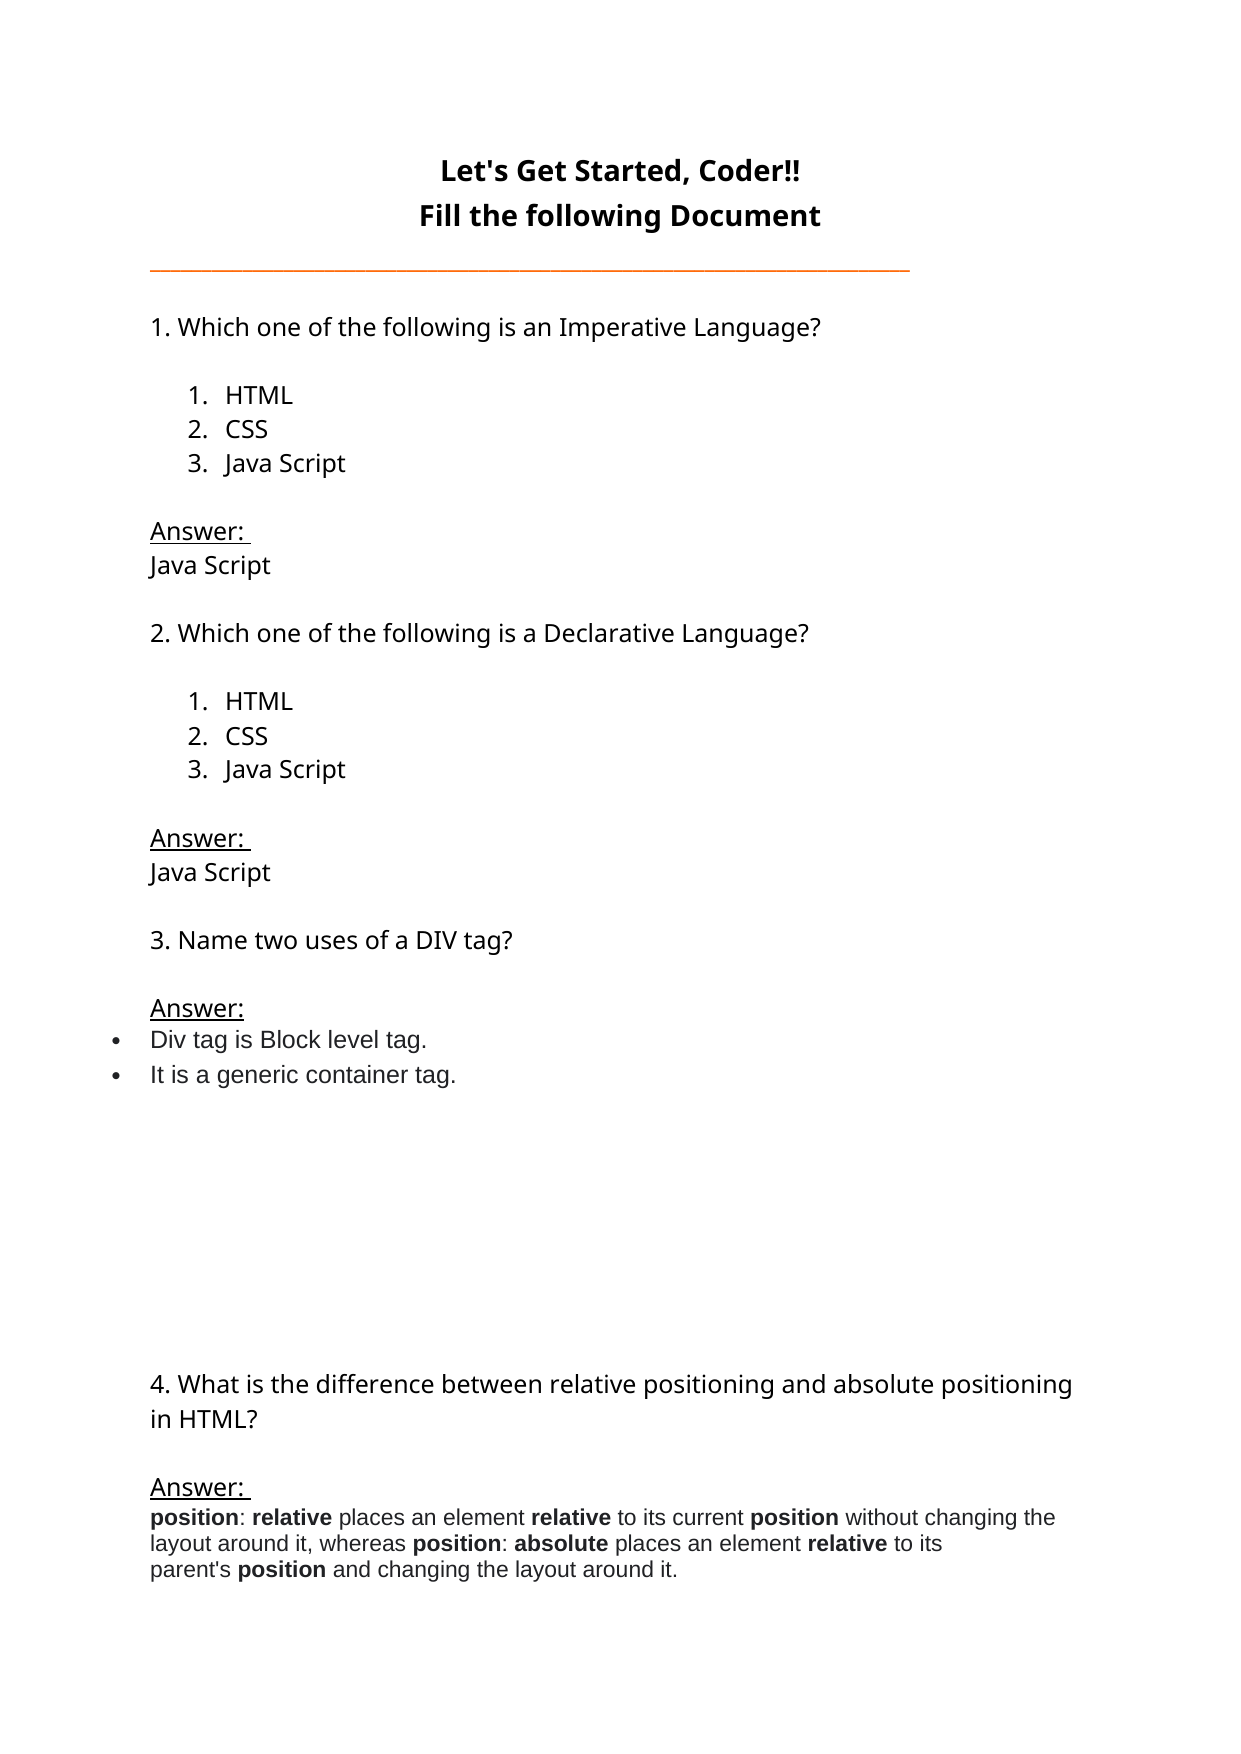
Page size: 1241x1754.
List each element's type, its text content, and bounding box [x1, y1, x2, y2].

text Java Script [150, 548, 1090, 582]
list CSS [187, 718, 1090, 752]
text position: relative places an element relative to its current position without changing the layout around it, whereas position: absolute places an element relative to its parent's position and changing the layout around it. [150, 1503, 1090, 1582]
text Answer: [150, 1469, 1090, 1503]
text Let's Get Started, Coder!! [150, 150, 1090, 190]
list Div tag is Block level tag. [112, 1025, 1090, 1053]
text Java Script [150, 854, 1090, 888]
text Answer: [150, 820, 1090, 854]
text 3. Name two uses of a DIV tag? [150, 922, 1090, 957]
text Answer: [150, 514, 1090, 548]
list Java Script [187, 752, 1090, 786]
text Answer: [150, 991, 1090, 1025]
list It is a generic container tag. [112, 1060, 1090, 1088]
text 2. Which one of the following is a Declarative Language? [150, 616, 1090, 650]
list HTML [187, 377, 1090, 412]
text Fill the following Document [150, 196, 1090, 235]
text 1. Which one of the following is an Imperative Language? [150, 309, 1090, 343]
list HTML [187, 684, 1090, 718]
text 4. What is the difference between relative positioning and absolute positioning in HTML? [150, 1367, 1090, 1435]
list CSS [187, 412, 1090, 446]
text __________________________________________________________________________ [150, 241, 1090, 275]
list Java Script [187, 446, 1090, 480]
